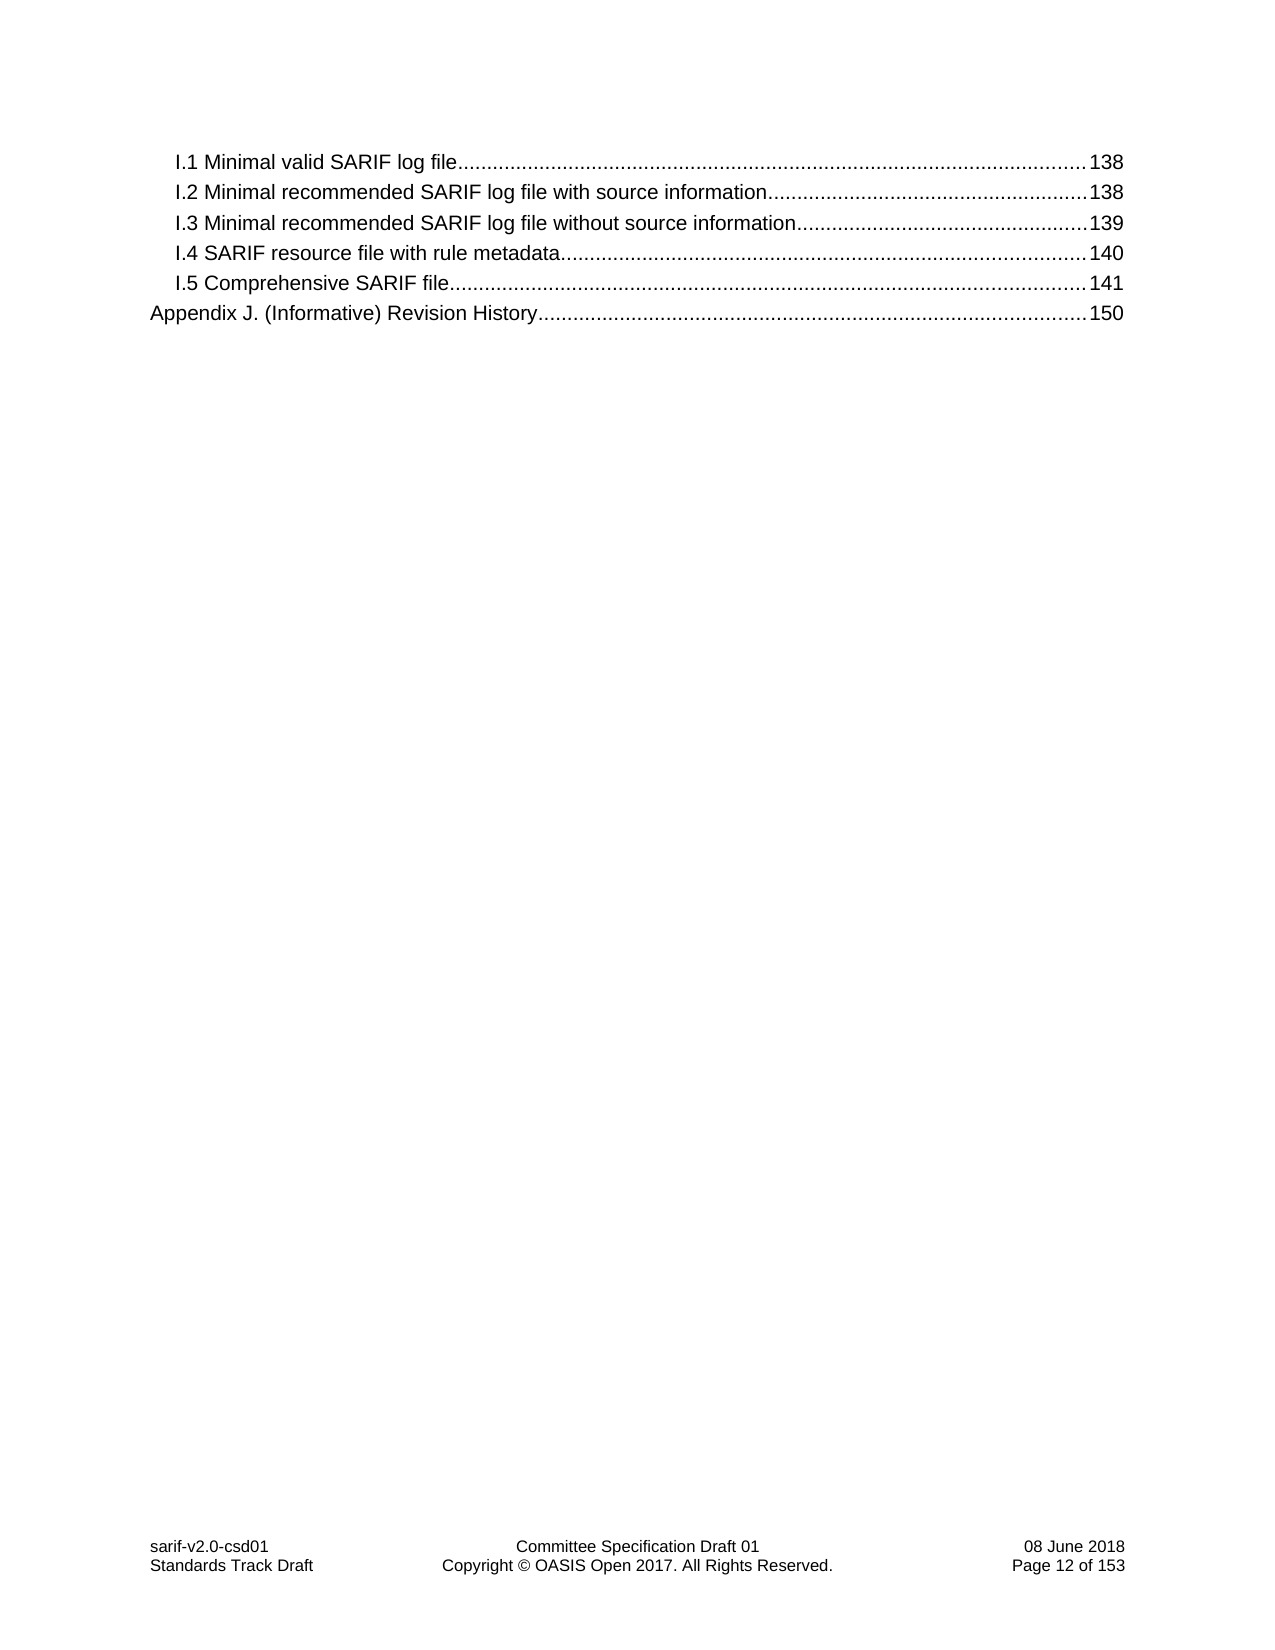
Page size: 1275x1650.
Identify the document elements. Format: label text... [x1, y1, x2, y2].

text Appendix J. (Informative) Revision History 150 [150, 301, 1125, 325]
text I.4 SARIF resource file with rule metadata 140 [175, 241, 1125, 264]
text I.1 Minimal valid SARIF log file 138 [175, 150, 1125, 174]
text I.2 Minimal recommended SARIF log file with source information 138 [175, 180, 1125, 204]
text I.5 Comprehensive SARIF file 141 [175, 271, 1125, 295]
text I.3 Minimal recommended SARIF log file without source information 139 [175, 210, 1125, 234]
